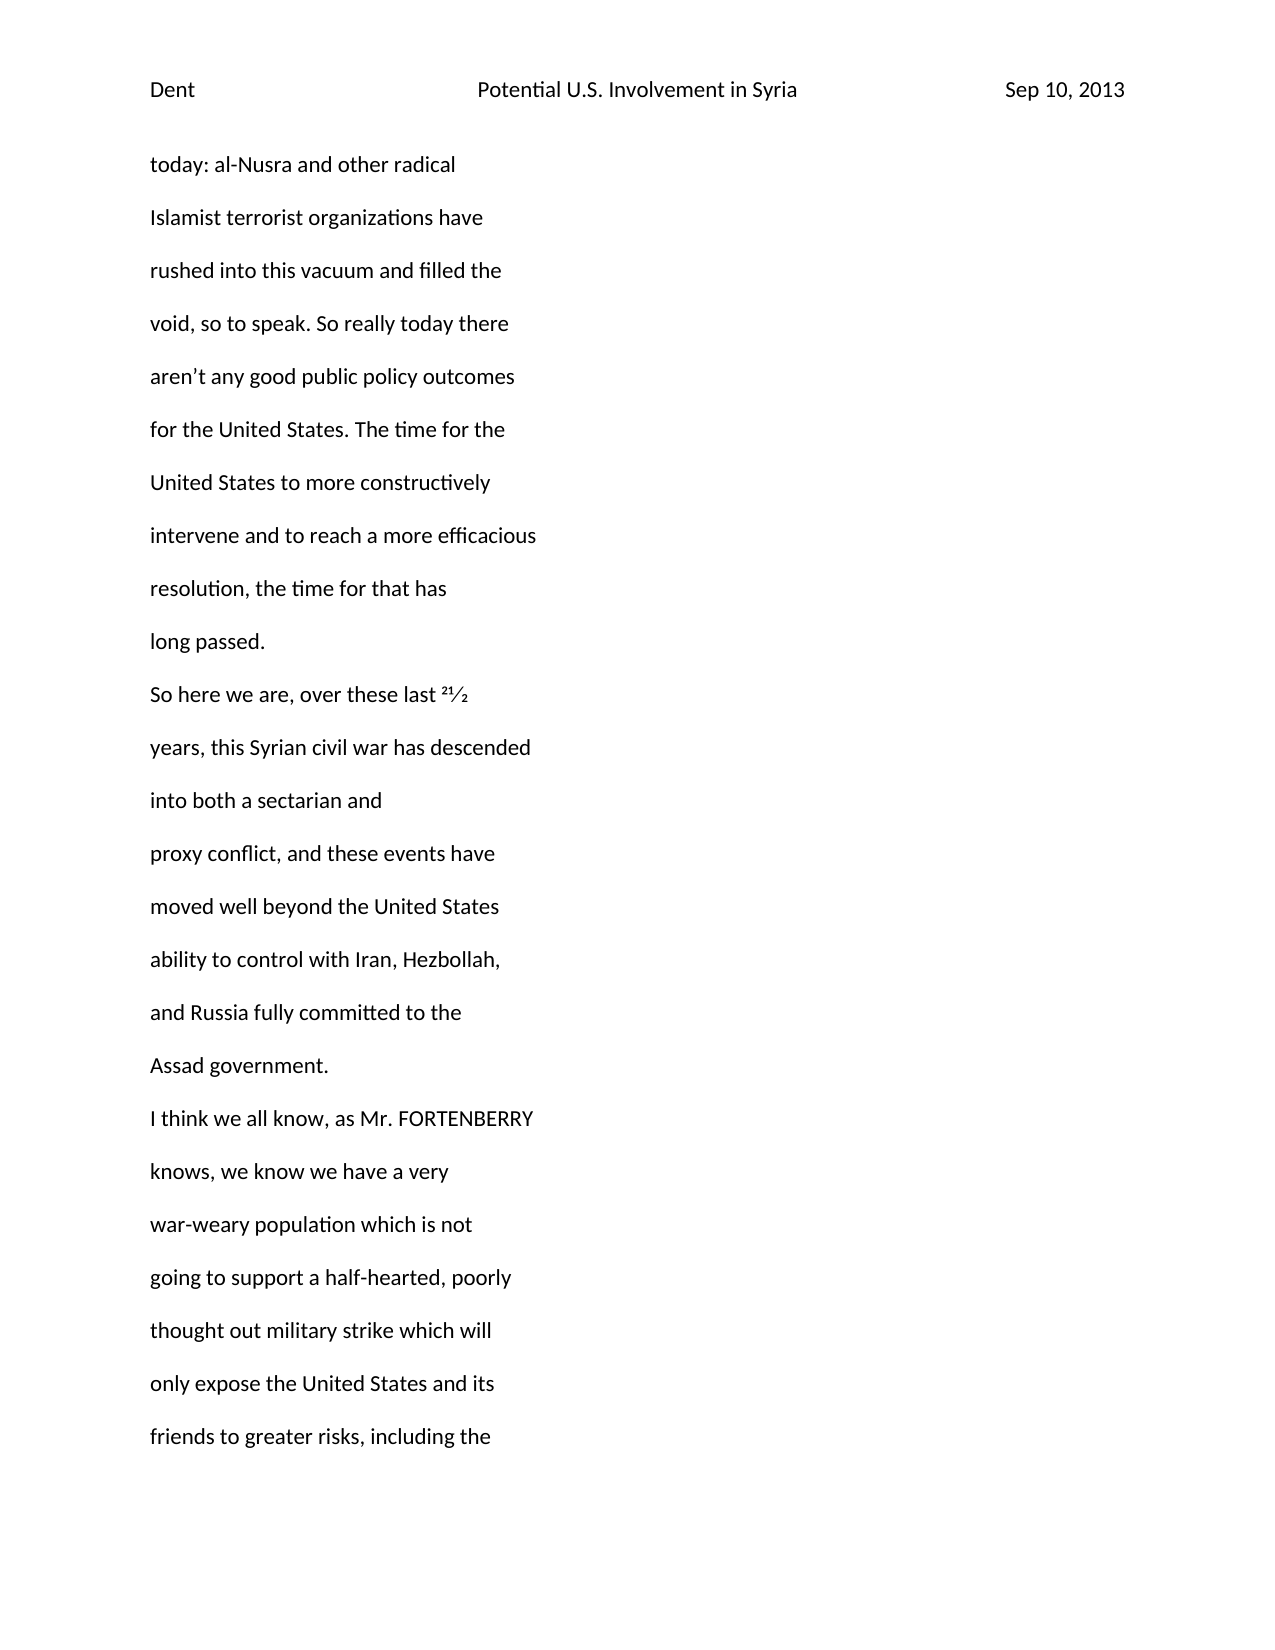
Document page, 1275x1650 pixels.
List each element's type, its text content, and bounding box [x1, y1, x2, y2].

text war-weary population which is not [150, 1210, 1125, 1238]
text proxy conflict, and these events have [150, 839, 1125, 867]
text knows, we know we have a very [150, 1157, 1125, 1185]
text United States to more constructively [150, 468, 1125, 496]
text void, so to speak. So really today there [150, 309, 1125, 337]
text and Russia fully committed to the [150, 998, 1125, 1026]
text ability to control with Iran, Hezbollah, [150, 945, 1125, 973]
text I think we all know, as Mr. FORTENBERRY [150, 1104, 1125, 1132]
text Assad government. [150, 1051, 1125, 1079]
text long passed. [150, 627, 1125, 655]
text Islamist terrorist organizations have [150, 203, 1125, 231]
text intervene and to reach a more efficacious [150, 521, 1125, 549]
text years, this Syrian civil war has descended [150, 733, 1125, 761]
text friends to greater risks, including the [150, 1422, 1125, 1451]
text rushed into this vacuum and filled the [150, 256, 1125, 284]
text today: al-Nusra and other radical [150, 150, 1125, 178]
text thought out military strike which will [150, 1316, 1125, 1344]
text resolution, the time for that has [150, 574, 1125, 602]
text going to support a half-hearted, poorly [150, 1263, 1125, 1291]
text aren’t any good public policy outcomes [150, 362, 1125, 390]
text moved well beyond the United States [150, 892, 1125, 920]
text into both a sectarian and [150, 786, 1125, 814]
text for the United States. The time for the [150, 415, 1125, 443]
text only expose the United States and its [150, 1369, 1125, 1397]
text So here we are, over these last 21⁄2 [150, 680, 1125, 708]
